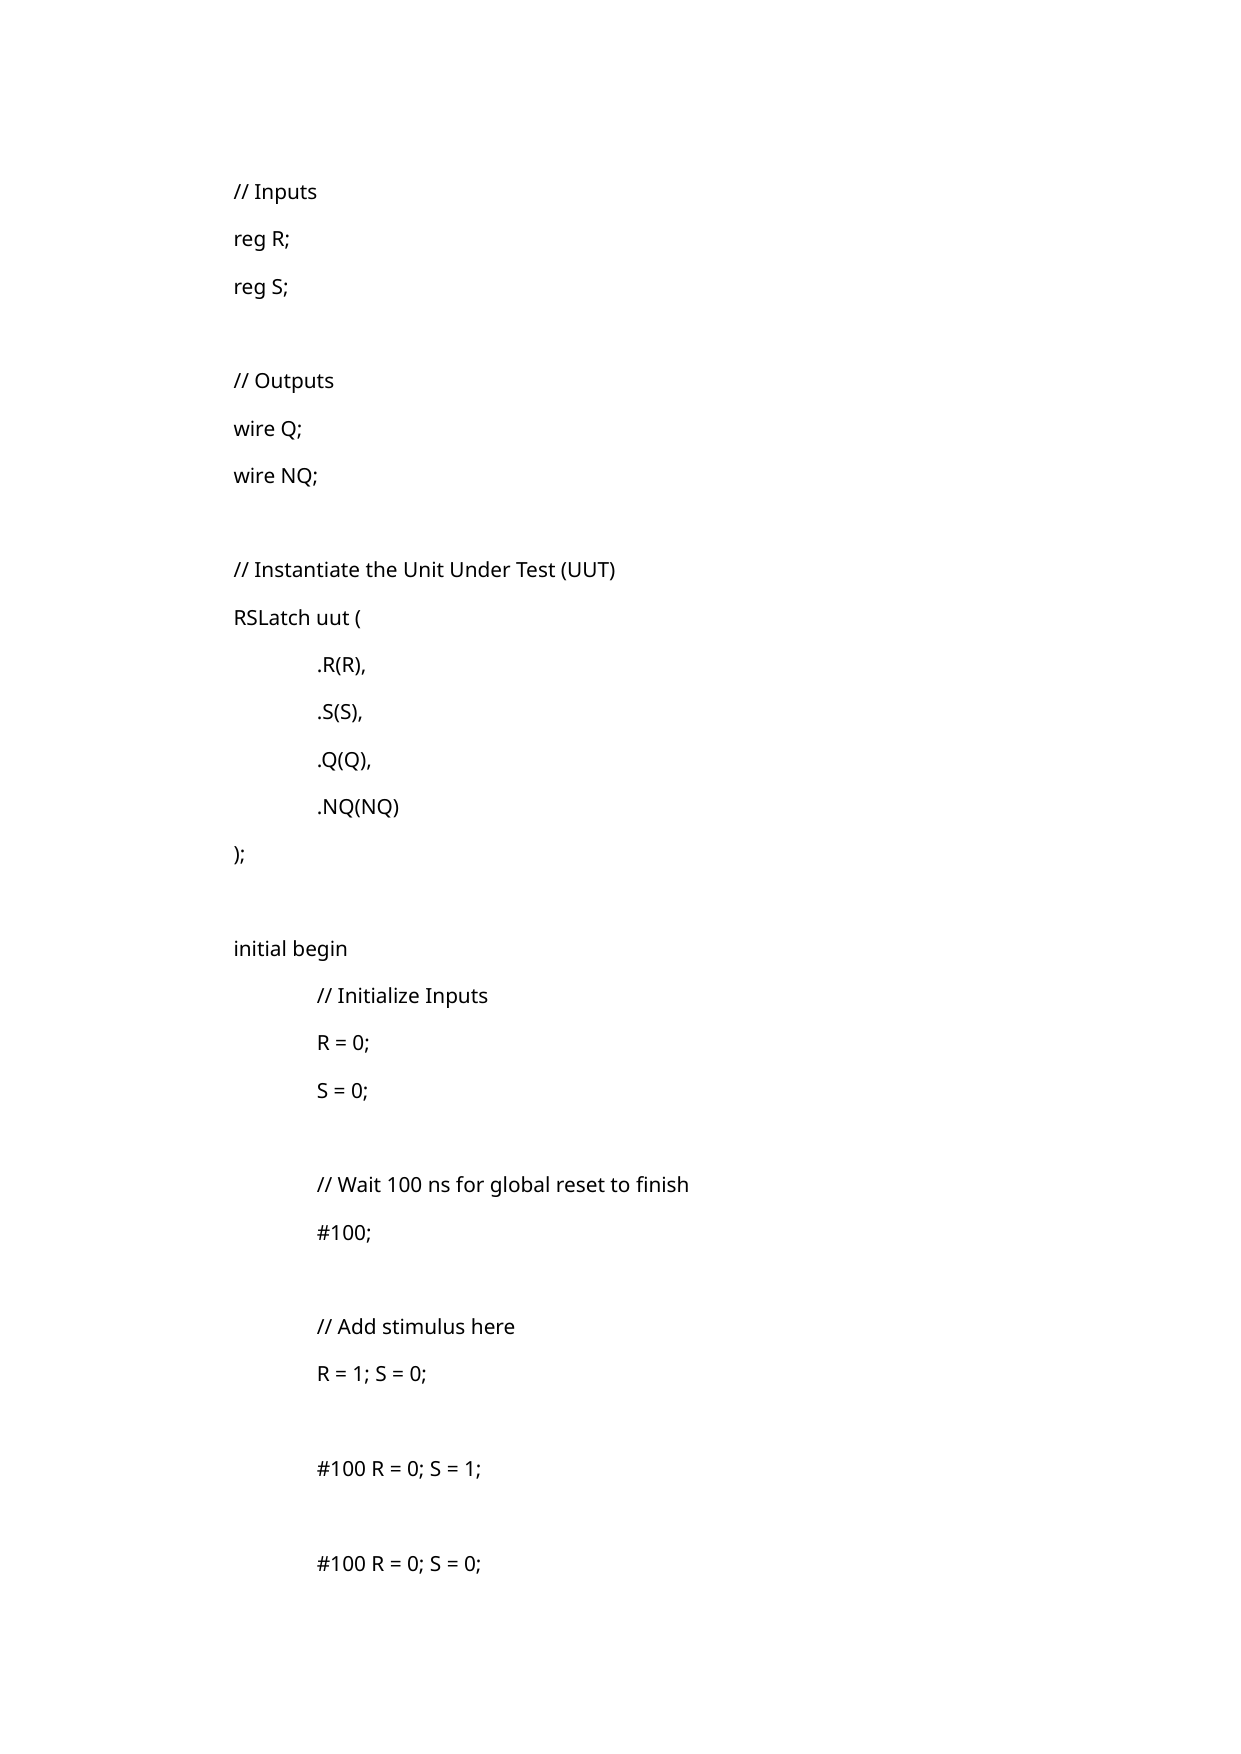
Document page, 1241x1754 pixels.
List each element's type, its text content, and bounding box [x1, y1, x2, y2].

text #100 R = 0; S = 0; [150, 1549, 1090, 1577]
text // Initialize Inputs [150, 981, 1090, 1009]
text // Outputs [150, 366, 1090, 395]
text R = 0; [150, 1028, 1090, 1057]
text #100 R = 0; S = 1; [150, 1454, 1090, 1482]
text .Q(Q), [150, 745, 1090, 773]
text S = 0; [150, 1076, 1090, 1104]
text reg R; [150, 224, 1090, 253]
text ); [150, 839, 1090, 868]
text // Inputs [150, 177, 1090, 206]
text // Wait 100 ns for global reset to finish [150, 1170, 1090, 1199]
text wire Q; [150, 414, 1090, 442]
text R = 1; S = 0; [150, 1359, 1090, 1388]
text // Add stimulus here [150, 1312, 1090, 1341]
text RSLatch uut ( [150, 603, 1090, 631]
text initial begin [150, 934, 1090, 962]
text #100; [150, 1218, 1090, 1246]
text .NQ(NQ) [150, 792, 1090, 820]
text wire NQ; [150, 461, 1090, 489]
text .S(S), [150, 697, 1090, 726]
text // Instantiate the Unit Under Test (UUT) [150, 556, 1090, 584]
text reg S; [150, 272, 1090, 300]
text .R(R), [150, 650, 1090, 678]
